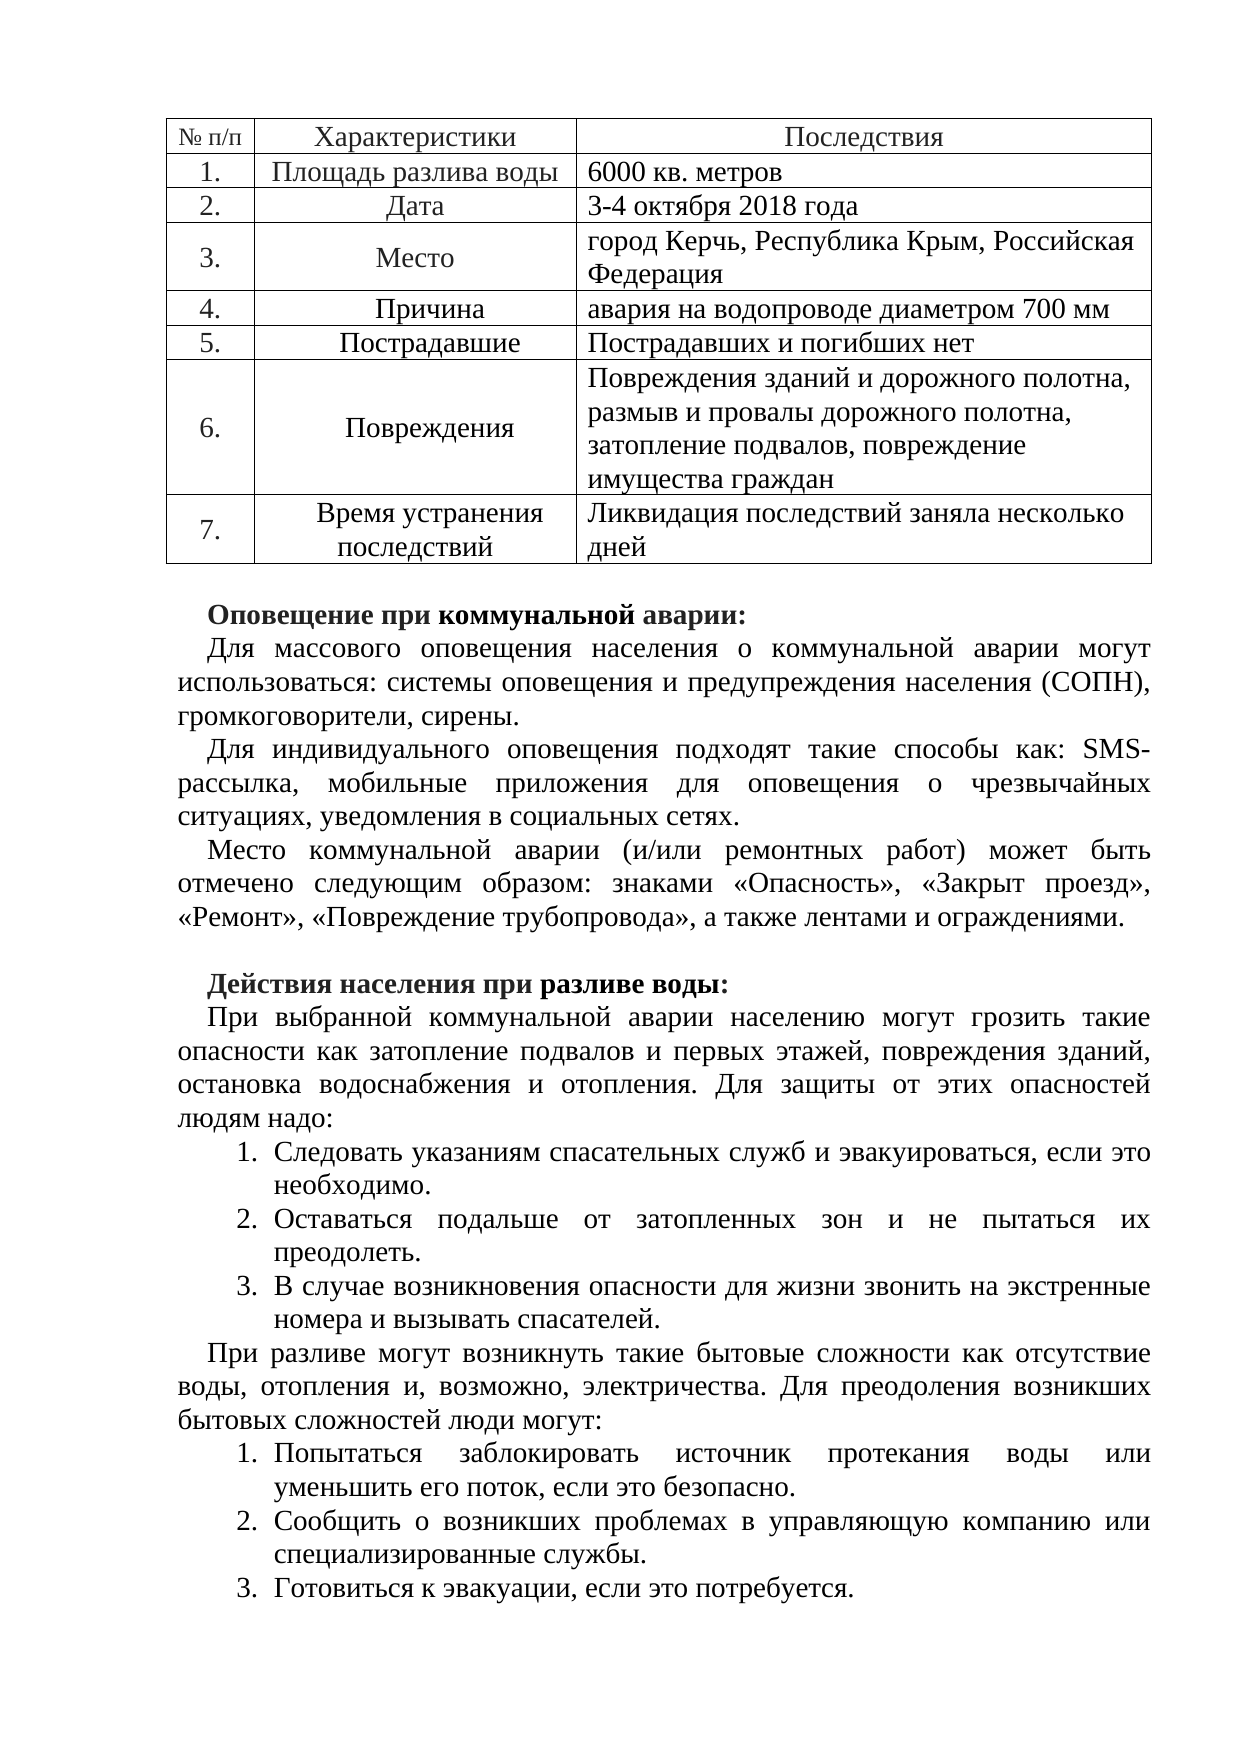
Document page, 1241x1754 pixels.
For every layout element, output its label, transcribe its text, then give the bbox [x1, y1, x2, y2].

table_cell 3-4 октября 2018 года [577, 188, 1151, 222]
list Готовиться к эвакуации, если это потребуется. [236, 1570, 1152, 1603]
table_cell 3. [167, 223, 254, 290]
table_cell 4. [167, 291, 254, 324]
table_cell Пострадавшие [255, 326, 576, 359]
table_cell авария на водопроводе диаметром 700 мм [577, 291, 1151, 324]
table_cell 1. [167, 154, 254, 187]
table_cell Повреждения [255, 360, 576, 494]
table_cell Площадь разлива воды [255, 154, 576, 187]
table_cell Причина [255, 291, 576, 324]
list Сообщить о возникших проблемах в управляющую компанию или специализированные службы. [236, 1503, 1152, 1570]
text При разливе могут возникнуть такие бытовые сложности как отсутствие воды, отопления и, возможно, электричества. Для преодоления возникших бытовых сложностей люди могут: [177, 1335, 1152, 1436]
table_cell Повреждения зданий и дорожного полотна, размыв и провалы дорожного полотна, затопление подвалов, повреждение имущества граждан [577, 360, 1151, 494]
table_cell Дата [255, 188, 576, 222]
table_cell 2. [167, 188, 254, 222]
table_header Характеристики [255, 119, 576, 153]
text Место коммунальной аварии (и/или ремонтных работ) может быть отмечено следующим образом: знаками «Опасность», «Закрыт проезд», «Ремонт», «Повреждение трубопровода», а также лентами и ограждениями. [177, 832, 1152, 932]
list В случае возникновения опасности для жизни звонить на экстренные номера и вызывать спасателей. [236, 1268, 1152, 1335]
table_header Последствия [577, 119, 1151, 153]
table_cell Время устранения последствий [255, 495, 576, 562]
text Для индивидуального оповещения подходят такие способы как: SMS-рассылка, мобильные приложения для оповещения о чрезвычайных ситуациях, уведомления в социальных сетях. [177, 731, 1152, 832]
table_cell Пострадавших и погибших нет [577, 326, 1151, 359]
table_cell Ликвидация последствий заняла несколько дней [577, 495, 1151, 562]
text При выбранной коммунальной аварии населению могут грозить такие опасности как затопление подвалов и первых этажей, повреждения зданий, остановка водоснабжения и отопления. Для защиты от этих опасностей людям надо: [177, 999, 1152, 1134]
text Для массового оповещения населения о коммунальной аварии могут использоваться: системы оповещения и предупреждения населения (СОПН), громкоговорители, сирены. [177, 631, 1152, 731]
table_header № п/п [167, 119, 254, 153]
table_cell 6. [167, 360, 254, 494]
table_cell 6000 кв. метров [577, 154, 1151, 187]
text Оповещение при коммунальной аварии: [177, 597, 1152, 631]
table_cell 7. [167, 495, 254, 562]
list Оставаться подальше от затопленных зон и не пытаться их преодолеть. [236, 1201, 1152, 1268]
table_cell Место [255, 223, 576, 290]
table_cell 5. [167, 326, 254, 359]
text Действия населения при разливе воды: [177, 966, 1152, 999]
list Следовать указаниям спасательных служб и эвакуироваться, если это необходимо. [236, 1134, 1152, 1201]
list Попытаться заблокировать источник протекания воды или уменьшить его поток, если это безопасно. [236, 1436, 1152, 1503]
table_cell город Керчь, Республика Крым, Российская Федерация [577, 223, 1151, 290]
